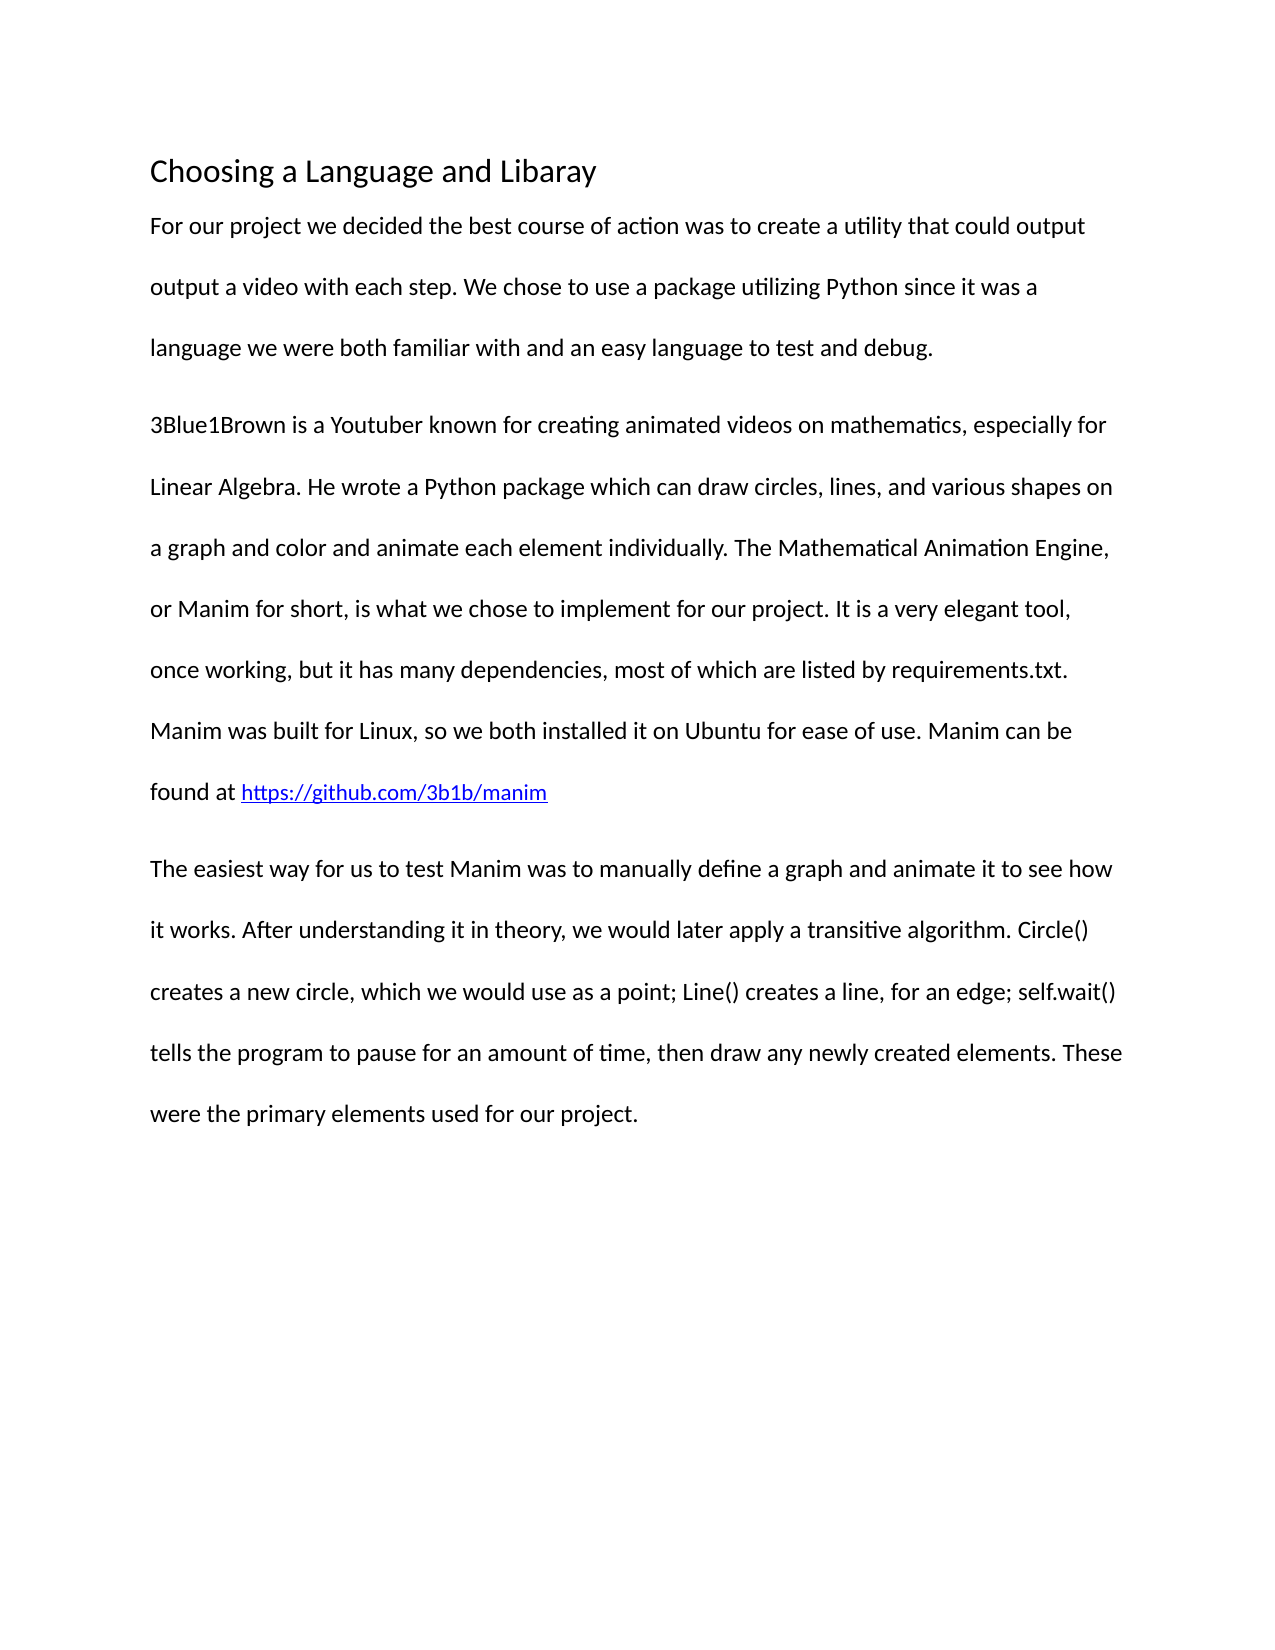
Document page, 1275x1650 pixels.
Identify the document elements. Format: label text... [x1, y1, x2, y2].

text For our project we decided the best course of action was to create a utility that could output output a video with each step. We chose to use a package utilizing Python since it was a language we were both familiar with and an easy language to test and debug. [150, 210, 1125, 362]
text The easiest way for us to test Manim was to manually define a graph and animate it to see how it works. After understanding it in theory, we would later apply a transitive algorithm. Circle() creates a new circle, which we would use as a point; Line() creates a line, for an edge; self.wait() tells the program to pause for an amount of time, then draw any newly created elements. These were the primary elements used for our project. [150, 853, 1125, 1128]
text Choosing a Language and Libaray [150, 150, 1125, 191]
text 3Blue1Brown is a Youtuber known for creating animated videos on mathematics, especially for Linear Algebra. He wrote a Python package which can draw circles, lines, and various shapes on a graph and color and animate each element individually. The Mathematical Animation Engine, or Manim for short, is what we chose to implement for our project. It is a very elegant tool, once working, but it has many dependencies, most of which are listed by requirements.txt. Manim was built for Linux, so we both installed it on Ubuntu for ease of use. Manim can be found at https://github.com/3b1b/manim [150, 409, 1125, 806]
